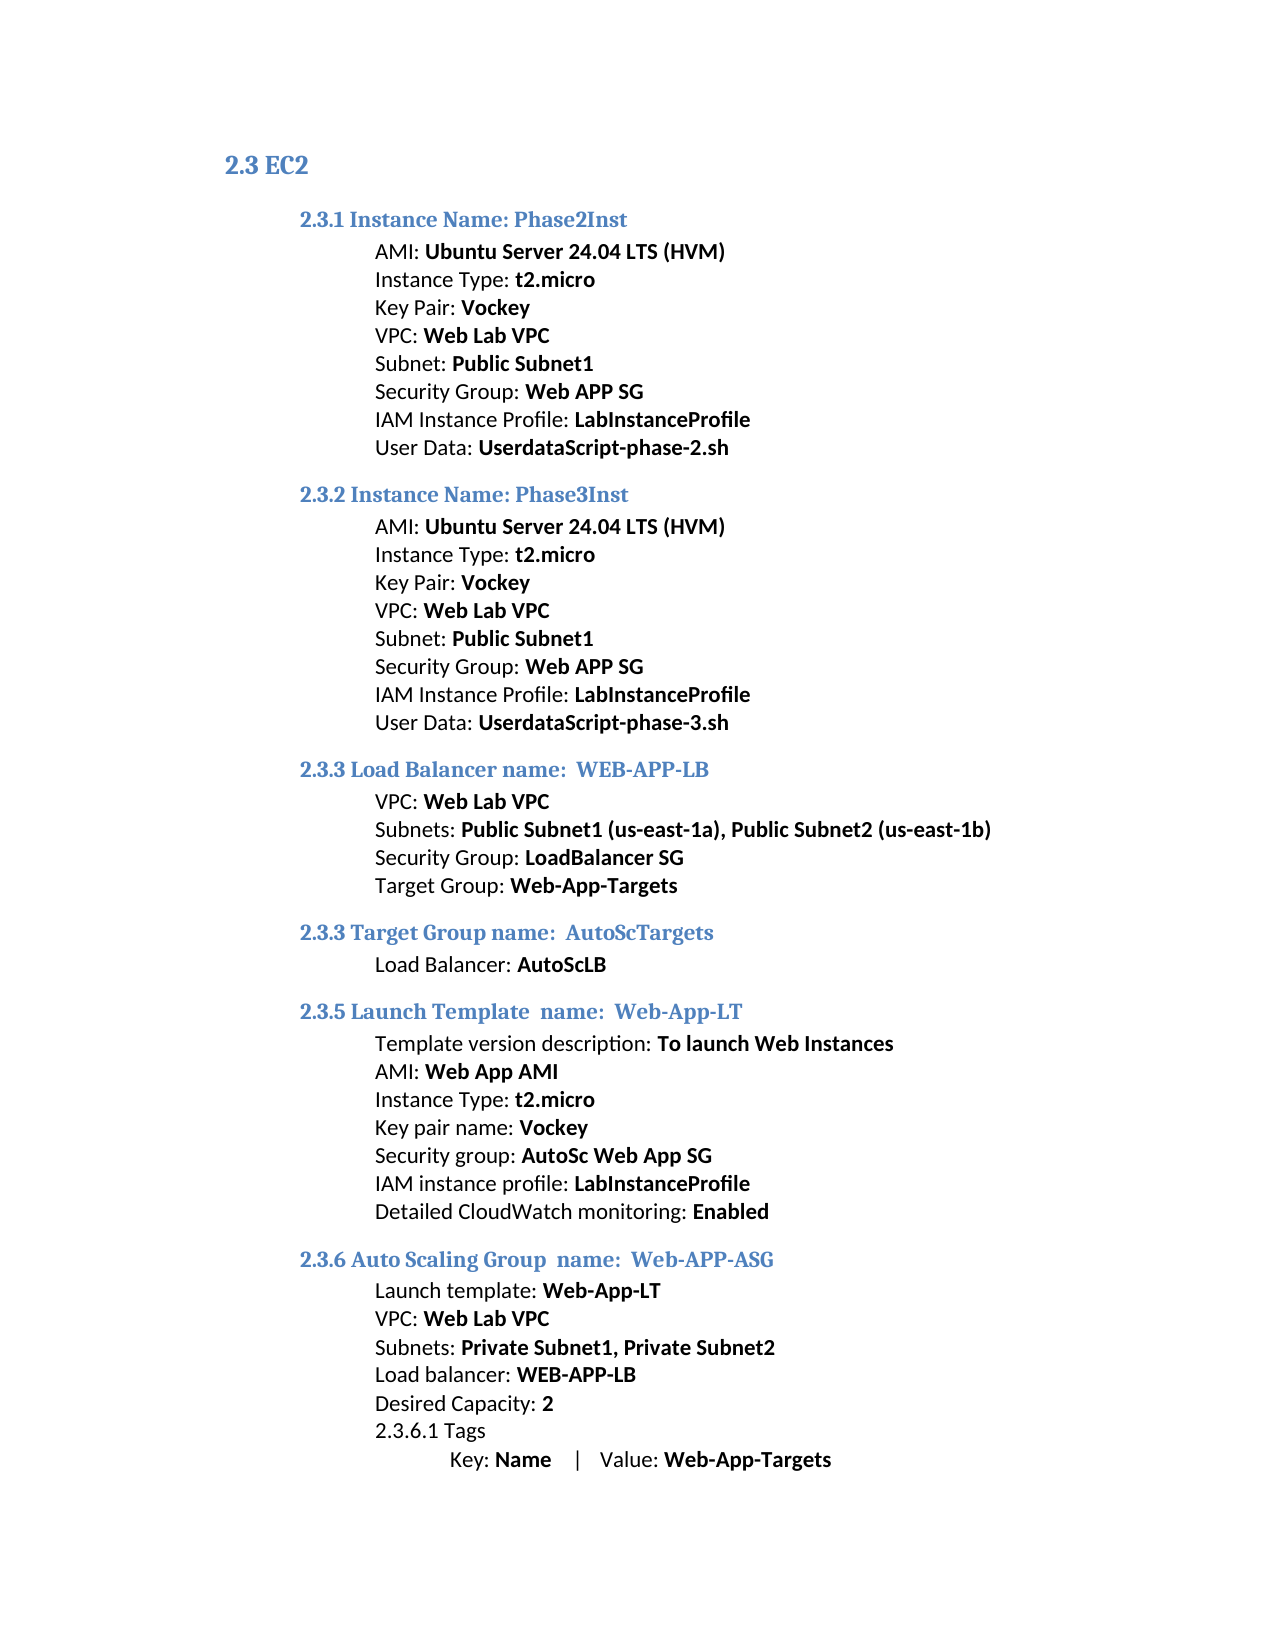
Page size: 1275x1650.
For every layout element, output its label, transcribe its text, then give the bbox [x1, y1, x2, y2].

text VPC: Web Lab VPC [150, 596, 1125, 624]
text Security Group: Web APP SG [150, 377, 1125, 405]
subtitle 2.3.2 Instance Name: Phase3Inst [150, 482, 1125, 508]
text Target Group: Web-App-Targets [150, 871, 1125, 899]
text Instance Type: t2.micro [150, 1085, 1125, 1113]
text Key pair name: Vockey [150, 1113, 1125, 1141]
text Detailed CloudWatch monitoring: Enabled [150, 1197, 1125, 1226]
text 2.3.6.1 Tags [150, 1417, 1125, 1445]
text Subnets: Public Subnet1 (us-east-1a), Public Subnet2 (us-east-1b) [150, 815, 1125, 843]
text Key: Name | Value: Web-App-Targets [150, 1445, 1125, 1473]
subtitle 2.3.5 Launch Template name: Web-App-LT [150, 999, 1125, 1026]
text Launch template: Web-App-LT [150, 1277, 1125, 1304]
text Security Group: Web APP SG [150, 652, 1125, 680]
text Security Group: LoadBalancer SG [150, 843, 1125, 871]
text Instance Type: t2.micro [150, 540, 1125, 568]
text VPC: Web Lab VPC [150, 1304, 1125, 1333]
text Subnets: Private Subnet1, Private Subnet2 [150, 1333, 1125, 1361]
text Template version description: To launch Web Instances [150, 1029, 1125, 1057]
text VPC: Web Lab VPC [150, 787, 1125, 815]
subtitle 2.3.6 Auto Scaling Group name: Web-APP-ASG [150, 1246, 1125, 1273]
text IAM Instance Profile: LabInstanceProfile [150, 405, 1125, 433]
subtitle 2.3.3 Load Balancer name: WEB-APP-LB [150, 757, 1125, 783]
text AMI: Ubuntu Server 24.04 LTS (HVM) [300, 512, 1125, 540]
text Security group: AutoSc Web App SG [150, 1141, 1125, 1169]
text User Data: UserdataScript-phase-3.sh [150, 708, 1125, 736]
text Desired Capacity: 2 [150, 1389, 1125, 1417]
text Subnet: Public Subnet1 [150, 349, 1125, 377]
text AMI: Ubuntu Server 24.04 LTS (HVM) [300, 237, 1125, 265]
text Load balancer: WEB-APP-LB [150, 1361, 1125, 1389]
text User Data: UserdataScript-phase-2.sh [150, 433, 1125, 461]
text IAM instance profile: LabInstanceProfile [150, 1169, 1125, 1197]
text Load Balancer: AutoScLB [150, 950, 1125, 978]
text Key Pair: Vockey [150, 293, 1125, 321]
text IAM Instance Profile: LabInstanceProfile [150, 680, 1125, 708]
text Subnet: Public Subnet1 [150, 624, 1125, 652]
subtitle 2.3 EC2 [150, 150, 1125, 181]
text Instance Type: t2.micro [150, 265, 1125, 293]
subtitle 2.3.1 Instance Name: Phase2Inst [150, 207, 1125, 233]
text VPC: Web Lab VPC [150, 321, 1125, 349]
subtitle 2.3.3 Target Group name: AutoScTargets [150, 920, 1125, 946]
text Key Pair: Vockey [150, 568, 1125, 596]
text AMI: Web App AMI [150, 1057, 1125, 1085]
